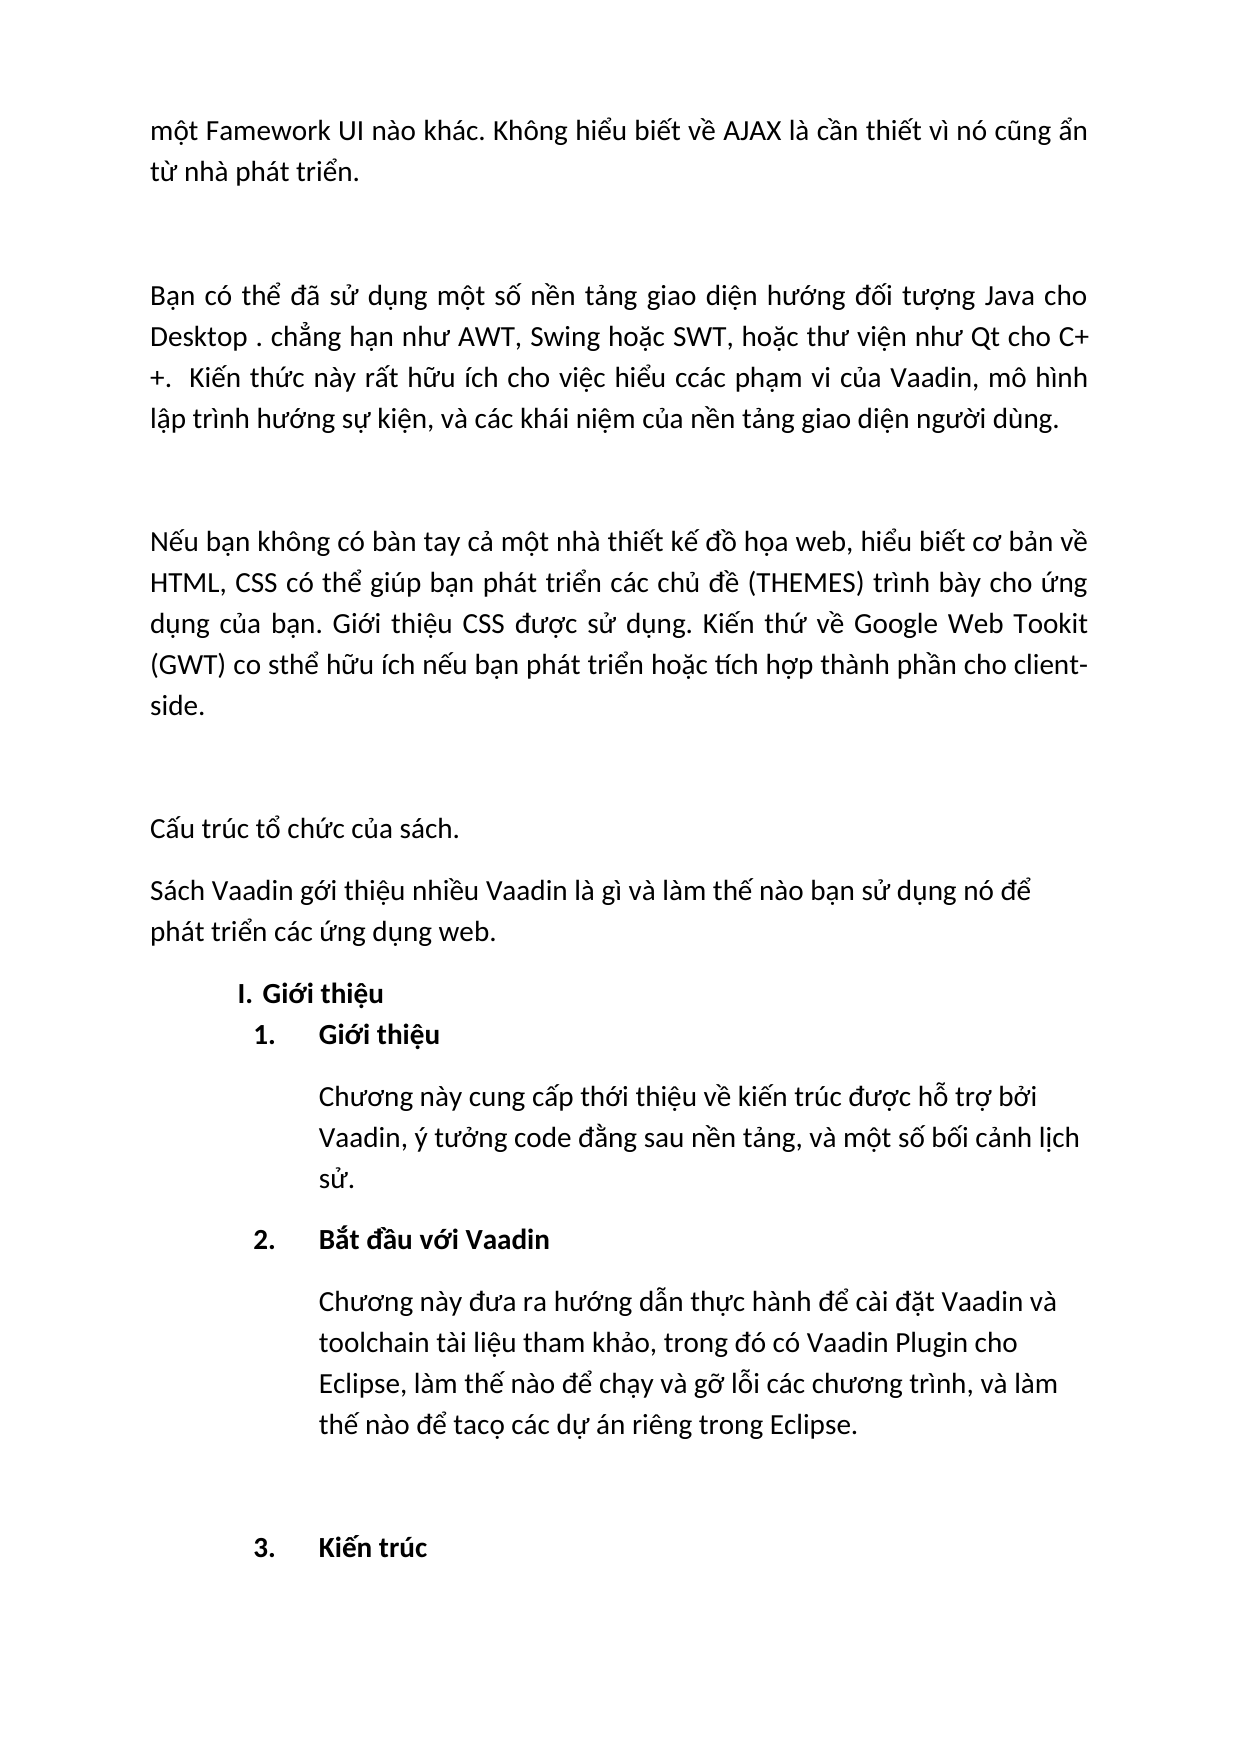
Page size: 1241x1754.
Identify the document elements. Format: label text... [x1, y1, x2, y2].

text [150, 112, 1090, 189]
text Chương này cung cấp thới thiệu về kiến trúc được hỗ trợ bởi Vaadin, ý tưởng code đằng sau nền tảng, và một số bối cảnh lịch sử. [319, 1078, 1090, 1195]
text Bạn có thể đã sử dụng một số nền tảng giao diện hướng đối tượng Java cho Desktop . chẳng hạn như AWT, Swing hoặc SWT, hoặc thư viện như Qt cho C++. Kiến thức này rất hữu ích cho việc hiểu ccác phạm vi của Vaadin, mô hình lập trình hướng sự kiện, và các khái niệm của nền tảng giao diện người dùng. [150, 277, 1090, 435]
list Bắt đầu với Vaadin [253, 1221, 1090, 1257]
text Sách Vaadin gới thiệu nhiều Vaadin là gì và làm thế nào bạn sử dụng nó để phát triển các ứng dụng web. [150, 872, 1090, 949]
list Kiến trúc [253, 1529, 1090, 1565]
list Giới thiệu [253, 975, 1090, 1011]
text Chương này đưa ra hướng dẫn thực hành để cài đặt Vaadin và toolchain tài liệu tham khảo, trong đó có Vaadin Plugin cho Eclipse, làm thế nào để chạy và gỡ lỗi các chương trình, và làm thế nào để tacọ các dự án riêng trong Eclipse. [319, 1283, 1090, 1442]
text Nếu bạn không có bàn tay cả một nhà thiết kế đồ họa web, hiểu biết cơ bản về HTML, CSS có thể giúp bạn phát triển các chủ đề (THEMES) trình bày cho ứng dụng của bạn. Giới thiệu CSS được sử dụng. Kiến thứ về Google Web Tookit (GWT) co sthể hữu ích nếu bạn phát triển hoặc tích hợp thành phần cho client-side. [150, 523, 1090, 723]
list Giới thiệu [253, 1016, 1090, 1052]
text Cấu trúc tổ chức của sách. [150, 811, 1090, 846]
